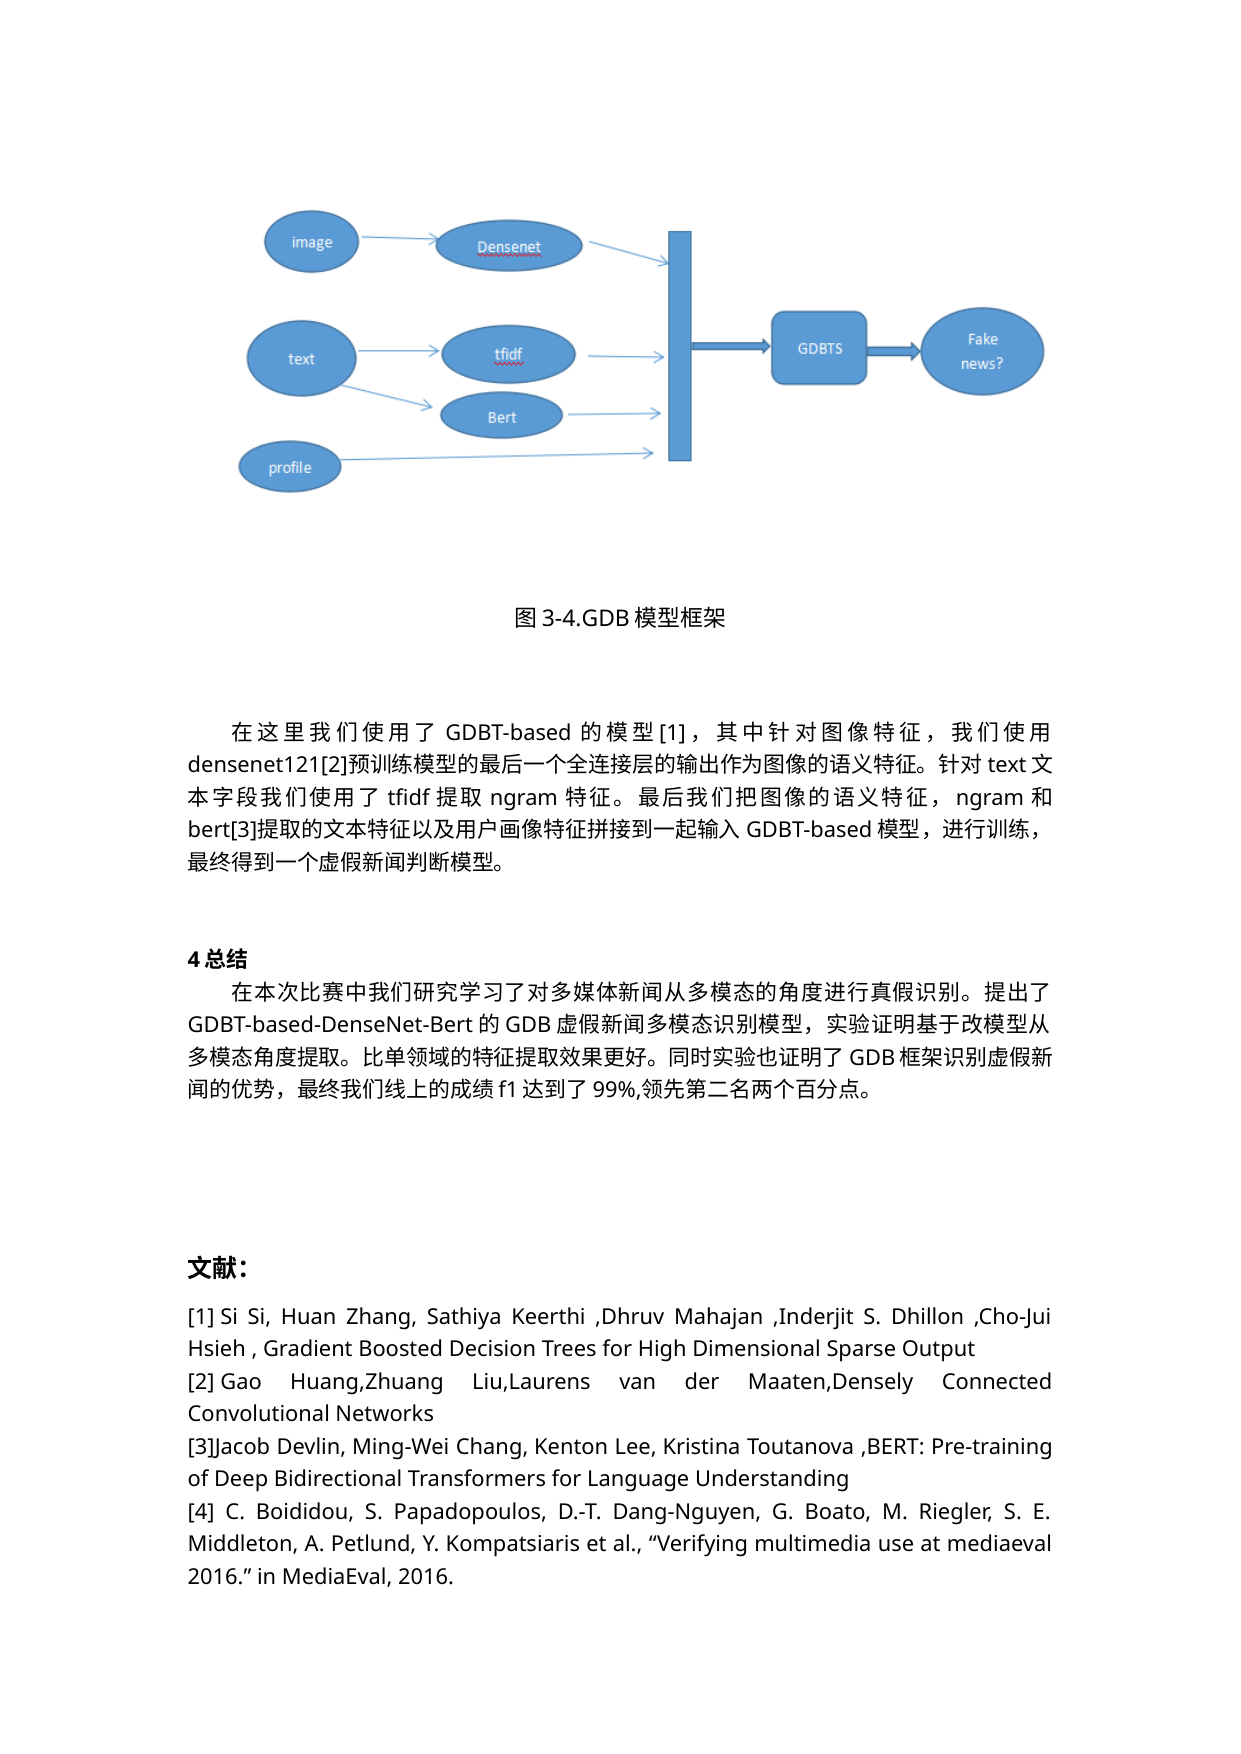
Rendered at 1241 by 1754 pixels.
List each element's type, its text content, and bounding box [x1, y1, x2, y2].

text 多媒体新闻主要包含三类特征，第一类是图像特征，训练数据中含有图片的样本占了80%以上；第二类是文本特征；第三类是多媒体新闻的发布或者转发者的用户信息特征，比如粉丝数目，关注数，用户简介等用户画像特征。根据新闻多种特征信息，我们提出一种多模态虚假新闻识别模型，结构如下：图3-4.GDB模型框架 [187, 563, 1053, 649]
text 文献： [187, 1234, 1053, 1299]
text [4] C. Boididou, S. Papadopoulos, D.-T. Dang-Nguyen, G. Boato, M. Riegler, S. E. Middleton, A. Petlund, Y. Kompatsiaris et al., “Verifying multimedia use at mediaeval 2016.” in MediaEval, 2016. [187, 1494, 1053, 1592]
text [3]Jacob Devlin, Ming-Wei Chang, Kenton Lee, Kristina Toutanova ,BERT: Pre-training of Deep Bidirectional Transformers for Language Understanding [187, 1429, 1053, 1494]
list Gao Huang,Zhuang Liu,Laurens van der Maaten,Densely Connected Convolutional Networks [187, 1364, 1053, 1429]
text 在本次比赛中我们研究学习了对多媒体新闻从多模态的角度进行真假识别。提出了GDBT-based-DenseNet-Bert的GDB虚假新闻多模态识别模型，实验证明基于改模型从多模态角度提取。比单领域的特征提取效果更好。同时实验也证明了GDB框架识别虚假新闻的优势，最终我们线上的成绩f1达到了99%,领先第二名两个百分点。 [187, 974, 1053, 1104]
picture [187, 162, 1053, 563]
text 4总结 [187, 942, 1053, 974]
text 在这里我们使用了GDBT-based的模型[1]，其中针对图像特征，我们使用densenet121[2]预训练模型的最后一个全连接层的输出作为图像的语义特征。针对text文本字段我们使用了tfidf提取ngram特征。最后我们把图像的语义特征，ngram和bert[3]提取的文本特征以及用户画像特征拼接到一起输入GDBT-based模型，进行训练，最终得到一个虚假新闻判断模型。 [187, 714, 1053, 877]
list Si Si, Huan Zhang, Sathiya Keerthi ,Dhruv Mahajan ,Inderjit S. Dhillon ,Cho-Jui Hsieh , Gradient Boosted Decision Trees for High Dimensional Sparse Output [187, 1299, 1053, 1364]
